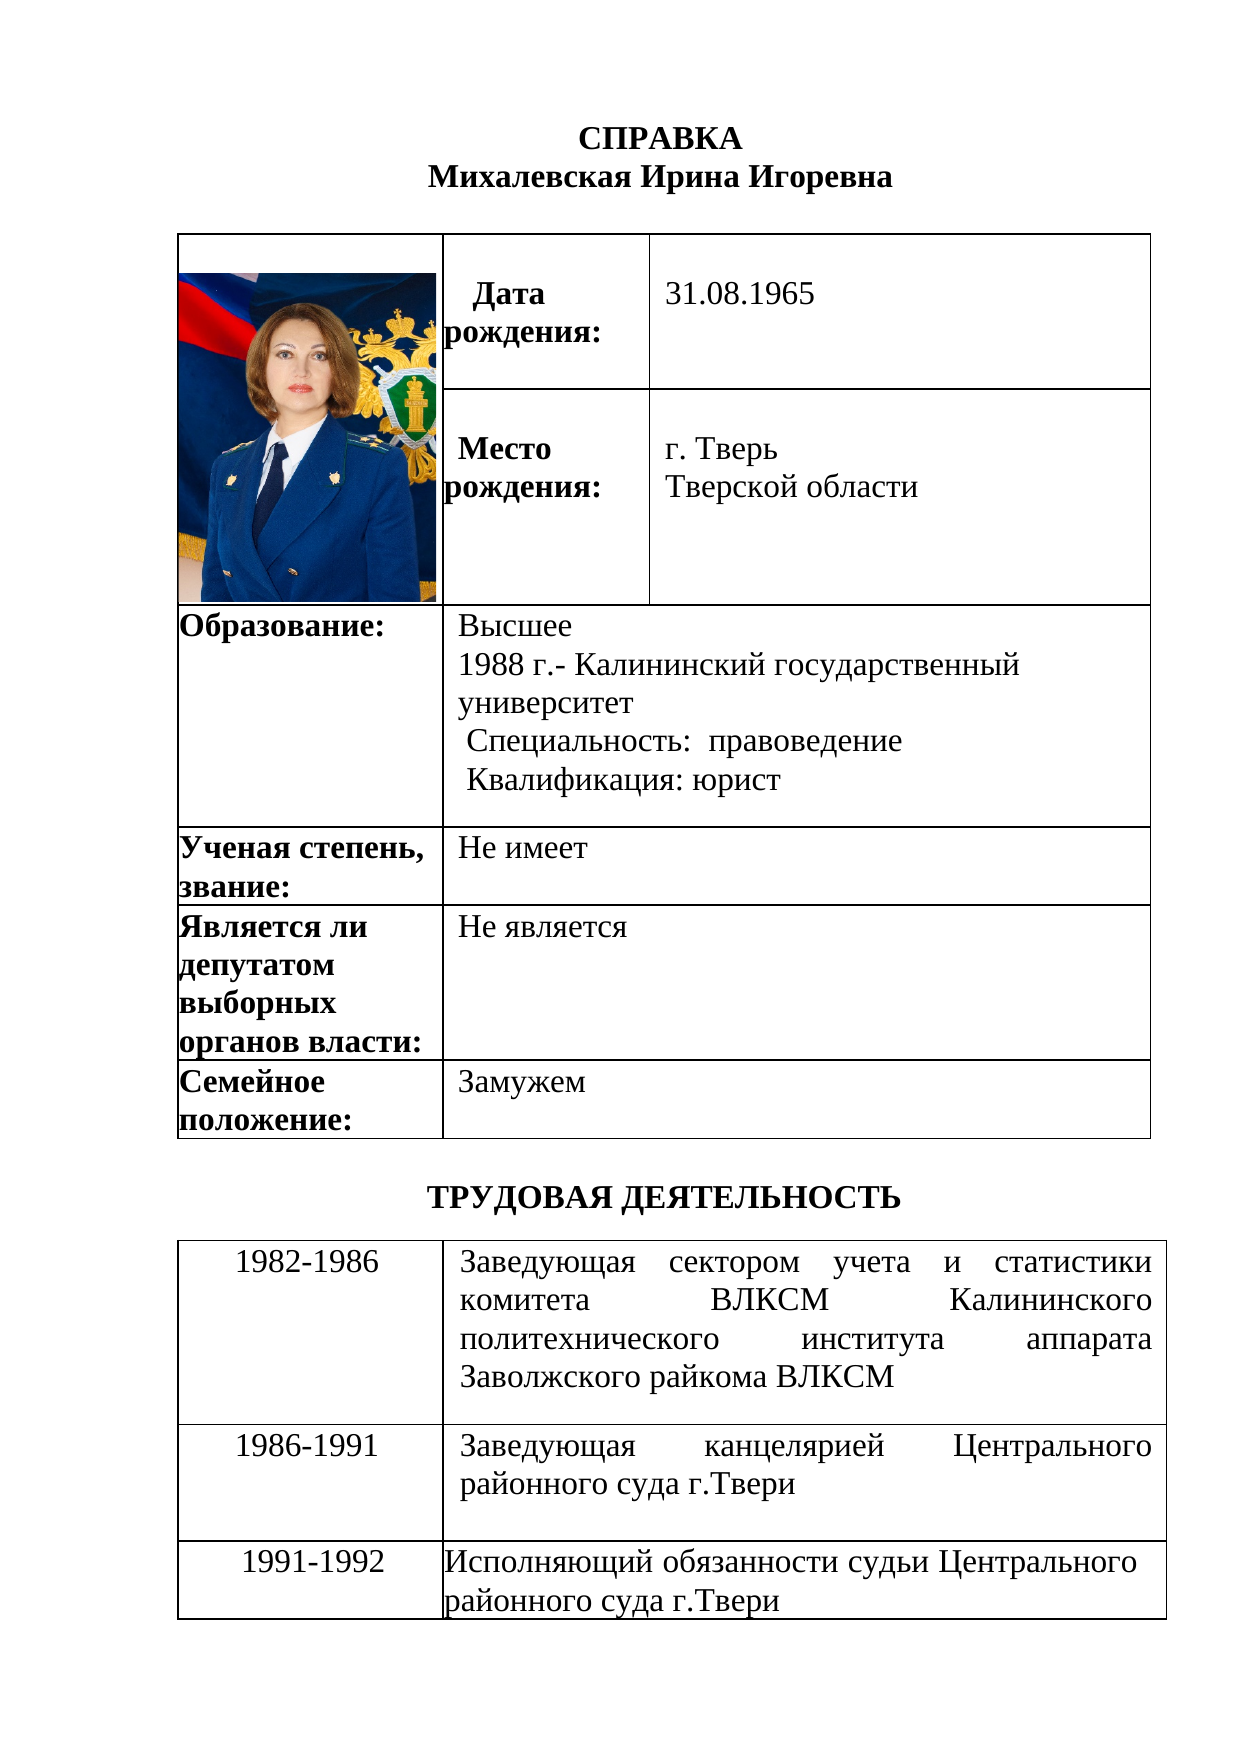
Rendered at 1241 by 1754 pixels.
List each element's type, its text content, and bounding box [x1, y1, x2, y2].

table_header Дата рождения: [444, 235, 649, 388]
table_cell Ученая степень, звание: [179, 828, 442, 904]
picture [178, 273, 437, 602]
table_cell Образование: [179, 606, 442, 826]
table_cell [444, 1542, 1166, 1618]
table_cell Заведующая канцелярией Центрального районного суда г.Твери [444, 1425, 1166, 1540]
table_cell Не является [444, 906, 1150, 1059]
text Михалевская Ирина Игоревна [177, 156, 1152, 195]
table_header 1982-1986 [179, 1241, 442, 1423]
text СПРАВКА [177, 118, 1152, 156]
table_cell Семейное положение: [179, 1061, 442, 1137]
table_cell Является ли депутатом выборных органов власти: [179, 906, 442, 1059]
table_cell Замужем [444, 1061, 1150, 1137]
text ТРУДОВАЯ ДЕЯТЕЛЬНОСТЬ [177, 1177, 1152, 1216]
table_header [179, 235, 442, 604]
table_cell Высшее 1988 г.- Калининский государственный университет Специальность: правоведение Квалификация: юрист [444, 606, 1150, 826]
table_header 31.08.1965 [650, 235, 1150, 388]
table_cell Место рождения: [444, 390, 649, 604]
table_cell 1986-1991 [179, 1425, 442, 1540]
table_cell 1991-1992 [179, 1542, 442, 1618]
table_cell Не имеет [444, 828, 1150, 904]
table_cell г. Тверь Тверской области [650, 390, 1150, 604]
table_header Заведующая сектором учета и статистики комитета ВЛКСМ Калининского политехнического института аппарата Заволжского райкома ВЛКСМ [444, 1241, 1166, 1423]
